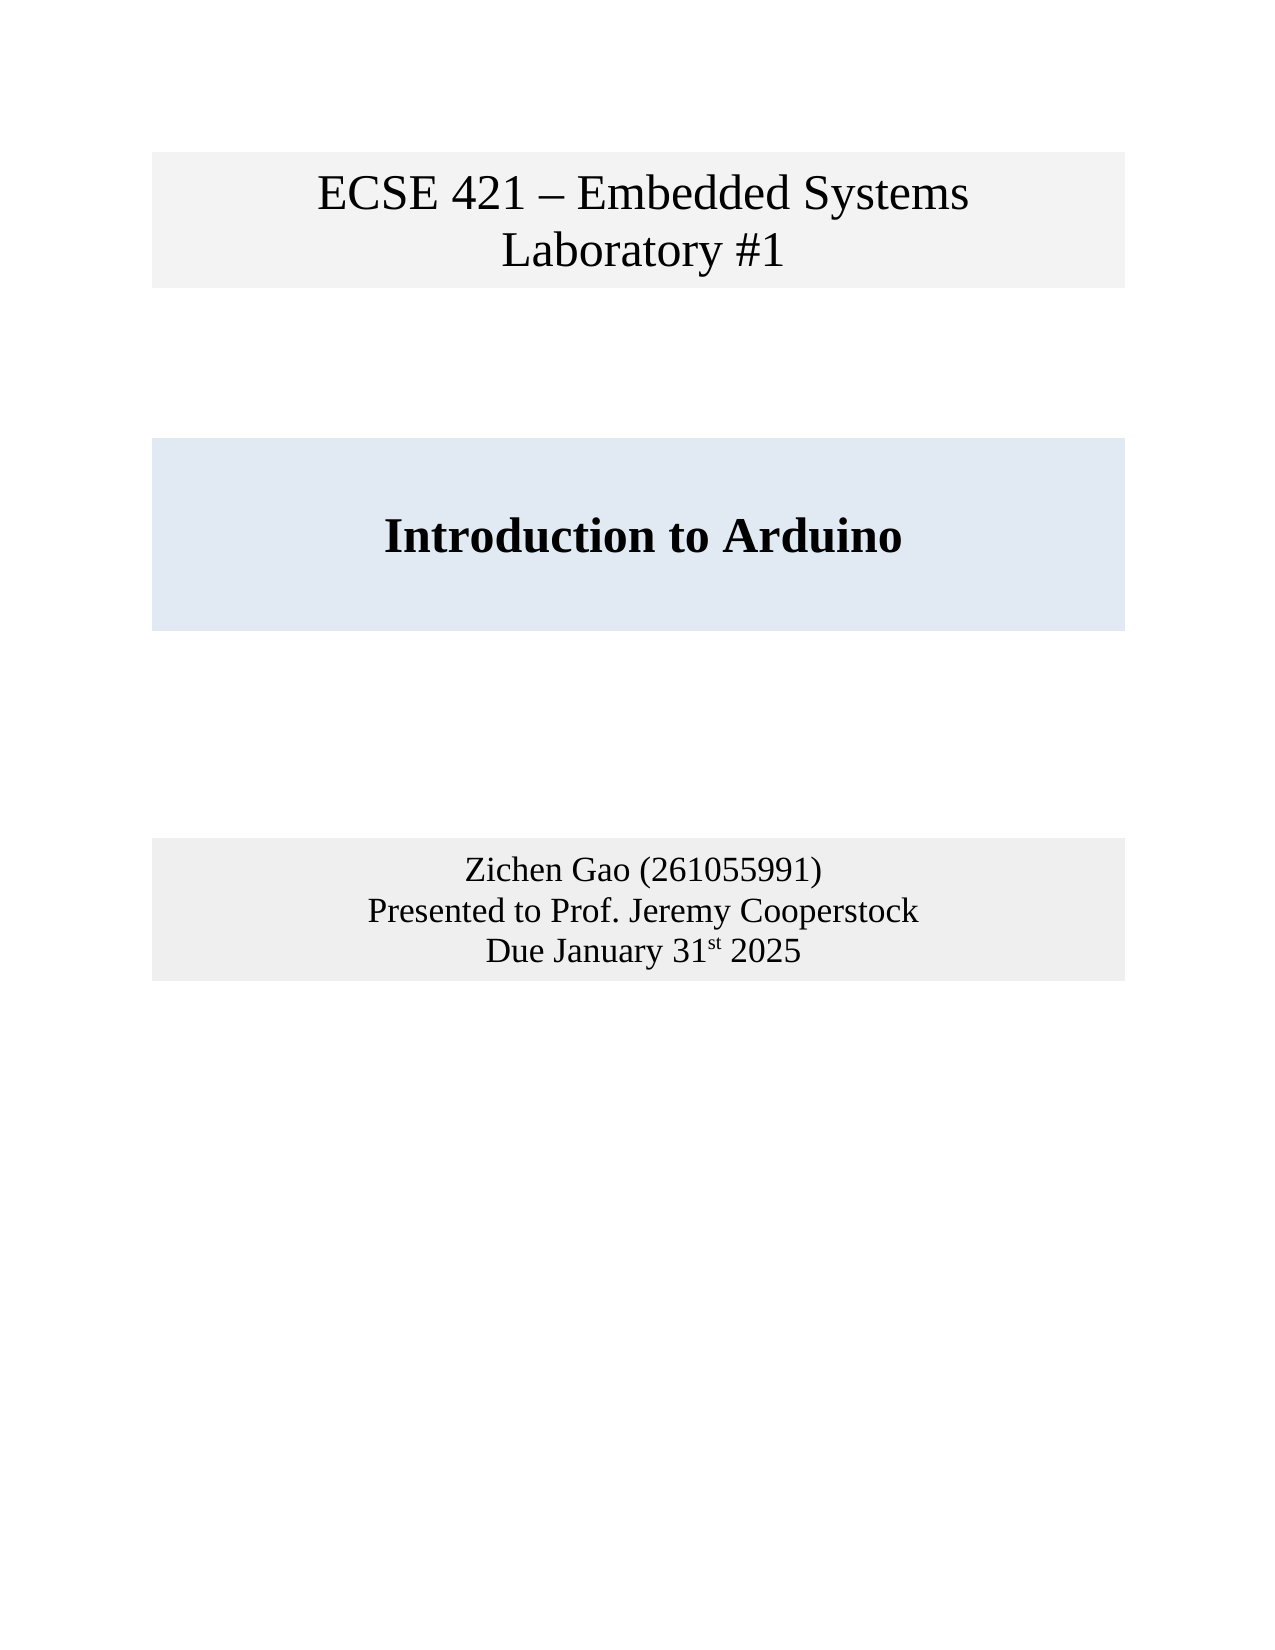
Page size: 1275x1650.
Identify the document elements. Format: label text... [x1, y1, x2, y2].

table_header Introduction to Arduino [152, 438, 1125, 631]
table_header ECSE 421 – Embedded Systems Laboratory #1 [152, 152, 1125, 288]
table_header Zichen Gao (261055991) Presented to Prof. Jeremy Cooperstock Due January 31st 2025 [152, 838, 1125, 981]
